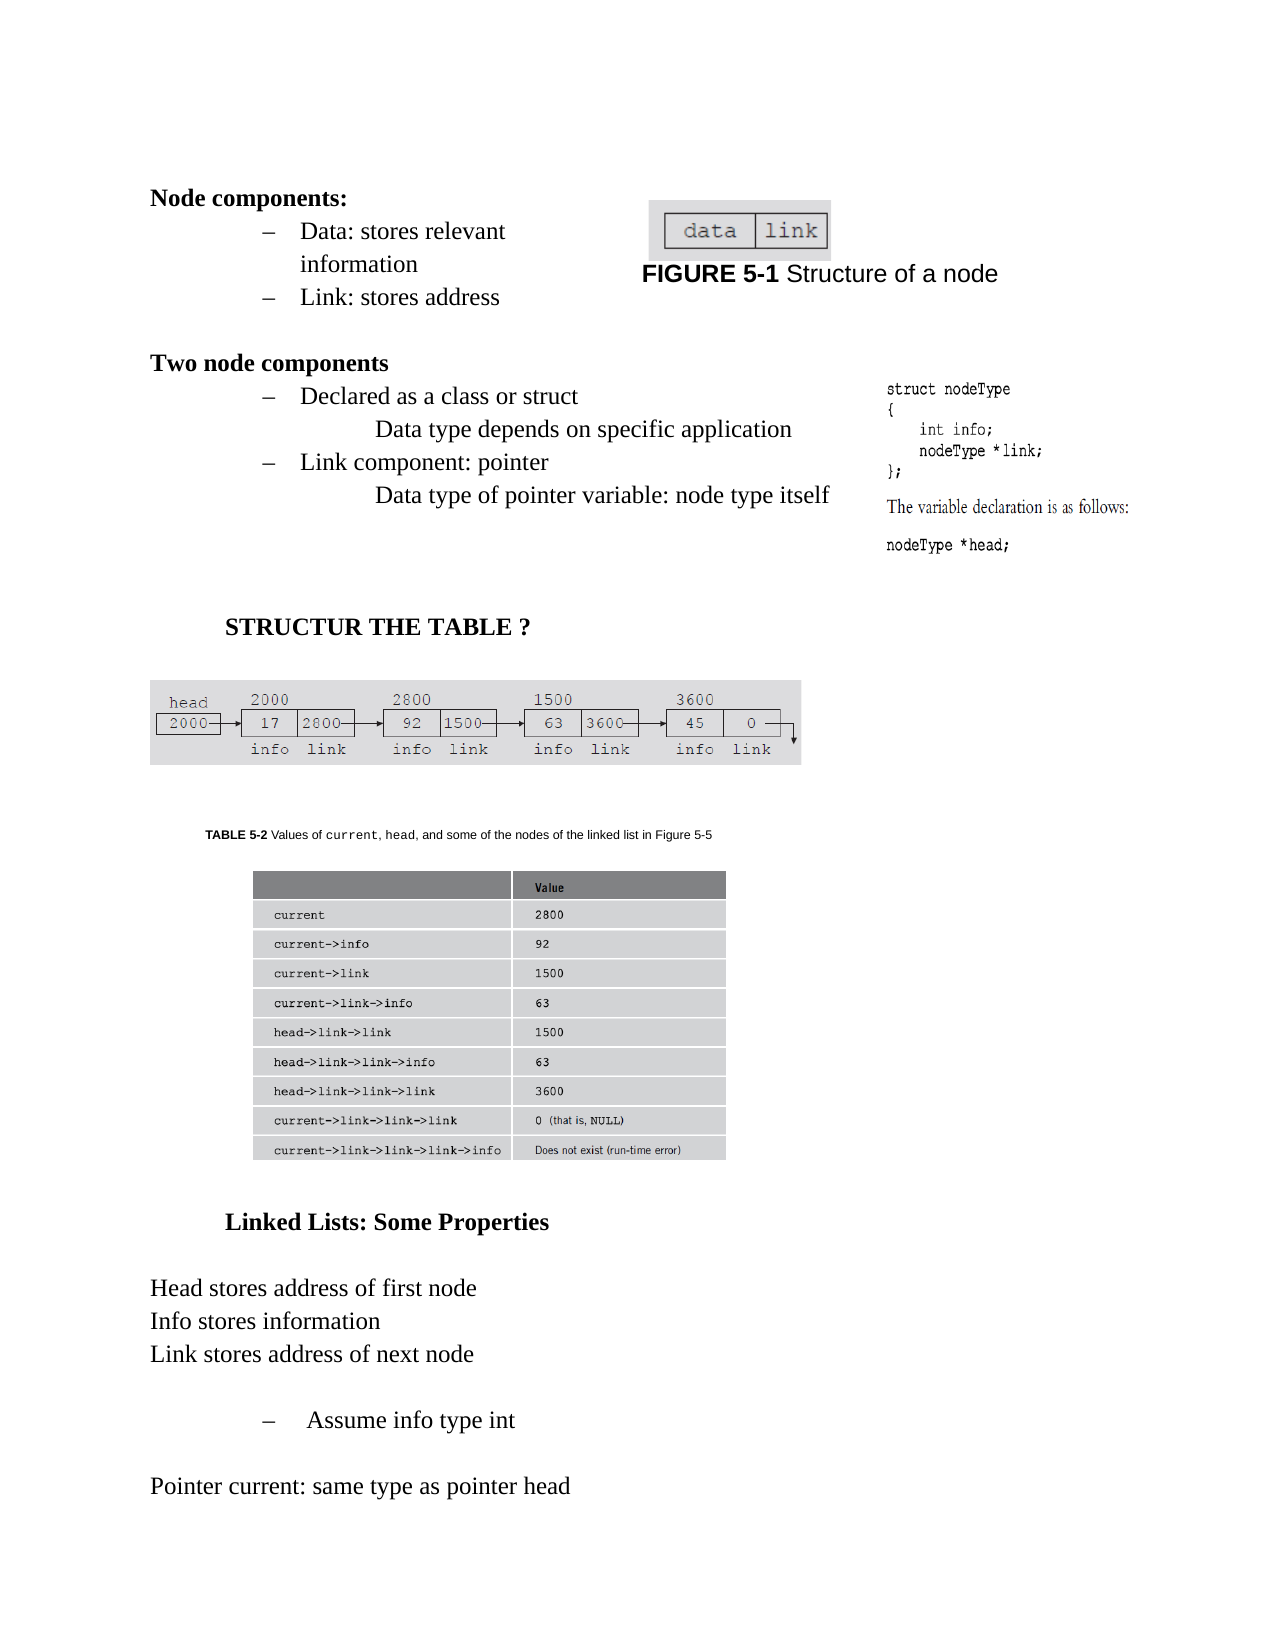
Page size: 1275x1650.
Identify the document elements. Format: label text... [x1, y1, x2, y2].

text Data type depends on specific application [375, 414, 881, 443]
text Node components: [150, 183, 1125, 212]
text Linked Lists: Some Properties [225, 1207, 1125, 1235]
text Info stores information [150, 1306, 1125, 1334]
text Two node components [150, 348, 1125, 377]
list Assume info type int [262, 1405, 1125, 1433]
list Link: stores address [262, 282, 1125, 311]
list Data: stores relevant information [262, 216, 1125, 278]
text Head stores address of first node [150, 1273, 1125, 1301]
text Link stores address of next node [150, 1339, 1125, 1367]
list Link component: pointer [262, 447, 881, 476]
text Pointer current: same type as pointer head [150, 1471, 1125, 1499]
text Data type of pointer variable: node type itself [375, 480, 881, 509]
text STRUCTUR THE TABLE ? [225, 612, 1125, 641]
list Declared as a class or struct [262, 381, 881, 410]
